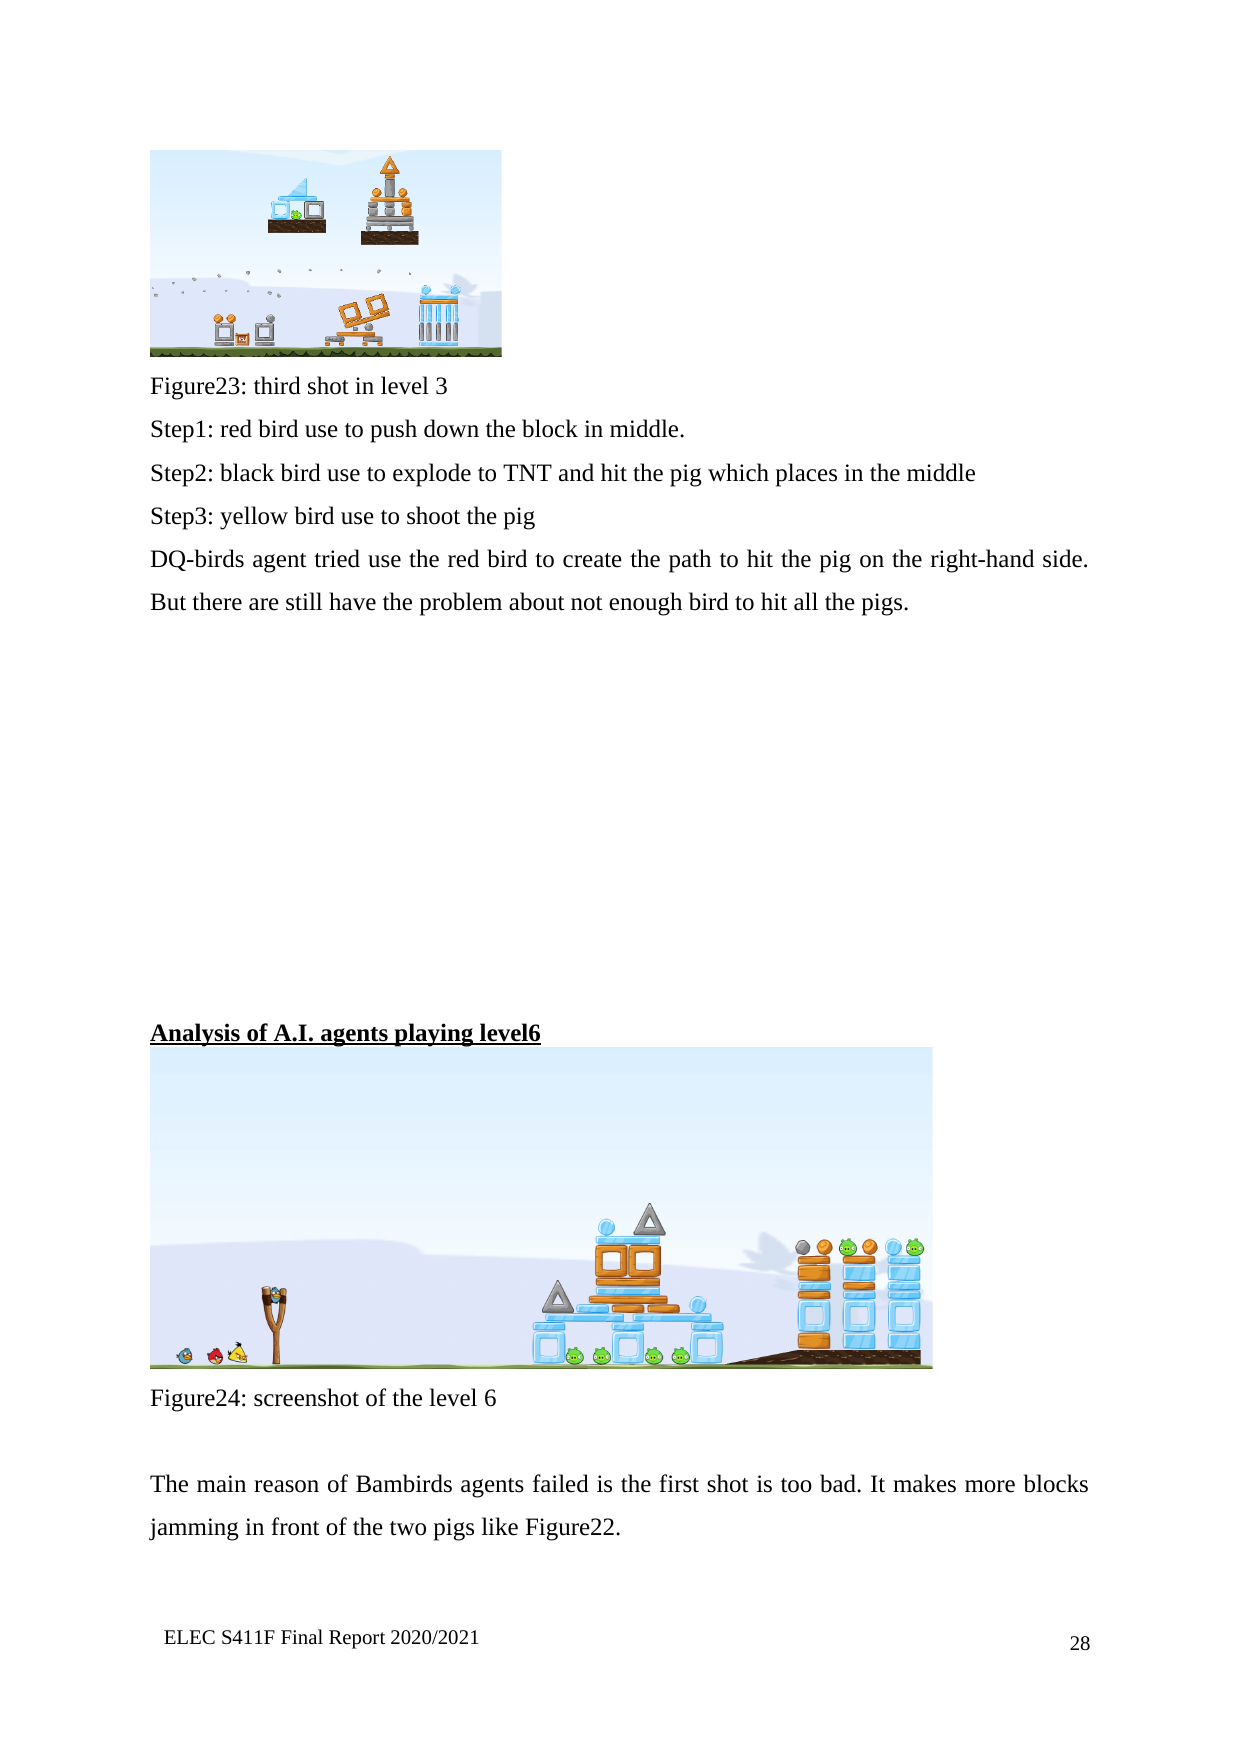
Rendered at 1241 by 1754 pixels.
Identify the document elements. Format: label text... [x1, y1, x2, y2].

picture [150, 150, 502, 357]
text Step1: red bird use to push down the block in middle. [150, 414, 1090, 443]
text The main reason of Bambirds agents failed is the first shot is too bad. It makes more blocks jamming in front of the two pigs like Figure22. [150, 1469, 1090, 1541]
text Figure23: third shot in level 3 [150, 371, 1090, 400]
text DQ-birds agent tried use the red bird to create the path to hit the pig on the right-hand side. But there are still have the problem about not enough bird to hit all the pigs. [150, 544, 1090, 616]
text Figure24: screenshot of the level 6 [150, 1383, 1090, 1412]
picture [150, 1047, 933, 1369]
text Step2: black bird use to explode to TNT and hit the pig which places in the middle [150, 458, 1090, 486]
text Analysis of A.I. agents playing level6 [150, 1018, 1090, 1047]
text Step3: yellow bird use to shoot the pig [150, 501, 1090, 529]
